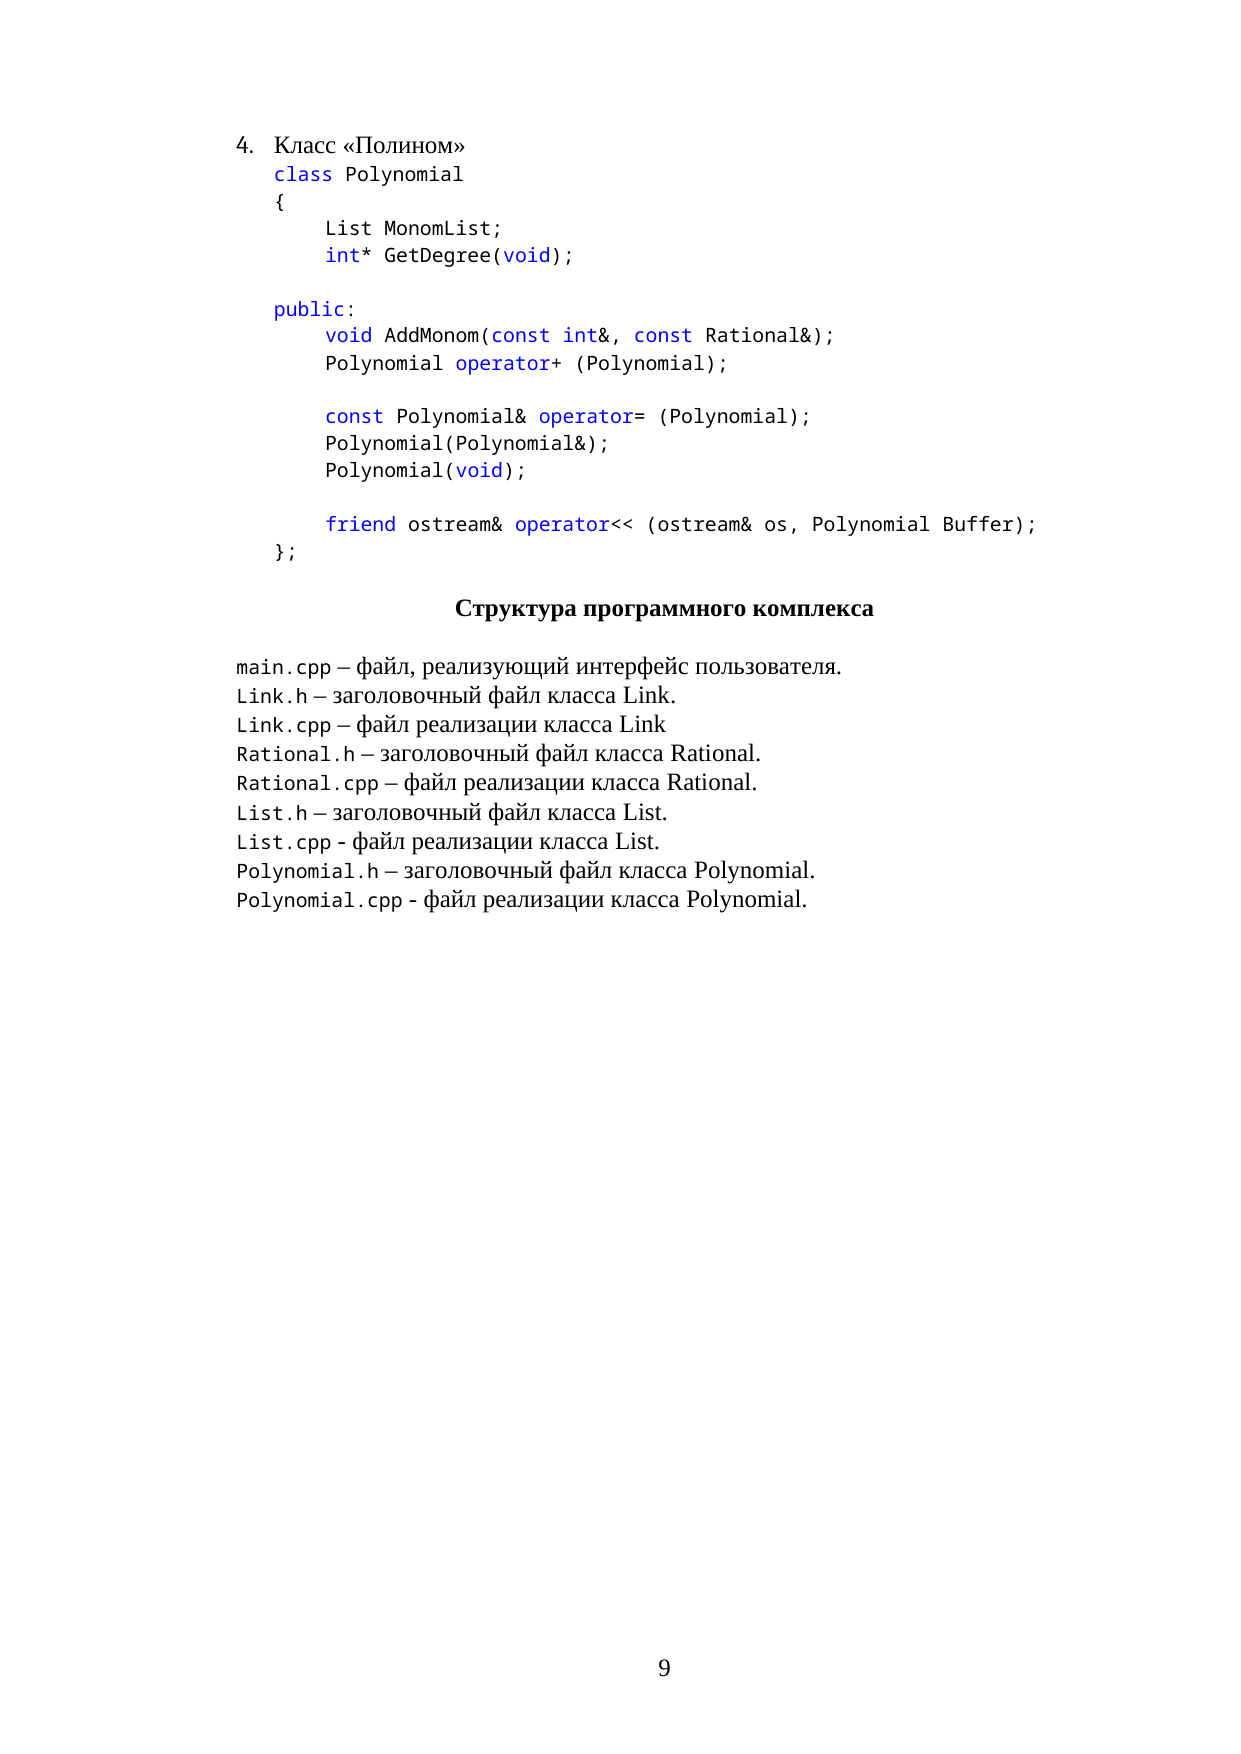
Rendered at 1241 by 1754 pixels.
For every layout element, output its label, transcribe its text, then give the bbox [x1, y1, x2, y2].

text const Polynomial& operator= (Polynomial); [274, 403, 1152, 430]
text Polynomial operator+ (Polynomial); [274, 349, 1152, 376]
text }; [274, 538, 1152, 564]
text Link.cpp – файл реализации класса Link [177, 709, 1152, 738]
text Структура программного комплекса [177, 593, 1152, 622]
text public: [274, 295, 1152, 322]
text Polynomial.h – заголовочный файл класса Polynomial. [177, 855, 1152, 884]
text Rational.cpp – файл реализации класса Rational. [177, 767, 1152, 797]
text Rational.h – заголовочный файл класса Rational. [177, 738, 1152, 767]
text List MonomList; [274, 214, 1152, 241]
text List.cpp - файл реализации класса List. [177, 826, 1152, 855]
text class Polynomial [274, 160, 1152, 187]
text void AddMonom(const int&, const Rational&); [274, 322, 1152, 349]
text int* GetDegree(void); [274, 241, 1152, 268]
text Link.h – заголовочный файл класса Link. [177, 680, 1152, 709]
text Polynomial(Polynomial&); [274, 430, 1152, 457]
text List.h – заголовочный файл класса List. [177, 797, 1152, 826]
text friend ostream& operator<< (ostream& os, Polynomial Buffer); [274, 511, 1152, 538]
list Класс «Полином» [236, 130, 1152, 160]
text main.cpp – файл, реализующий интерфейс пользователя. [177, 651, 1152, 680]
text Polynomial.cpp - файл реализации класса Polynomial. [177, 884, 1152, 913]
text Polynomial(void); [274, 457, 1152, 484]
text { [274, 187, 1152, 214]
